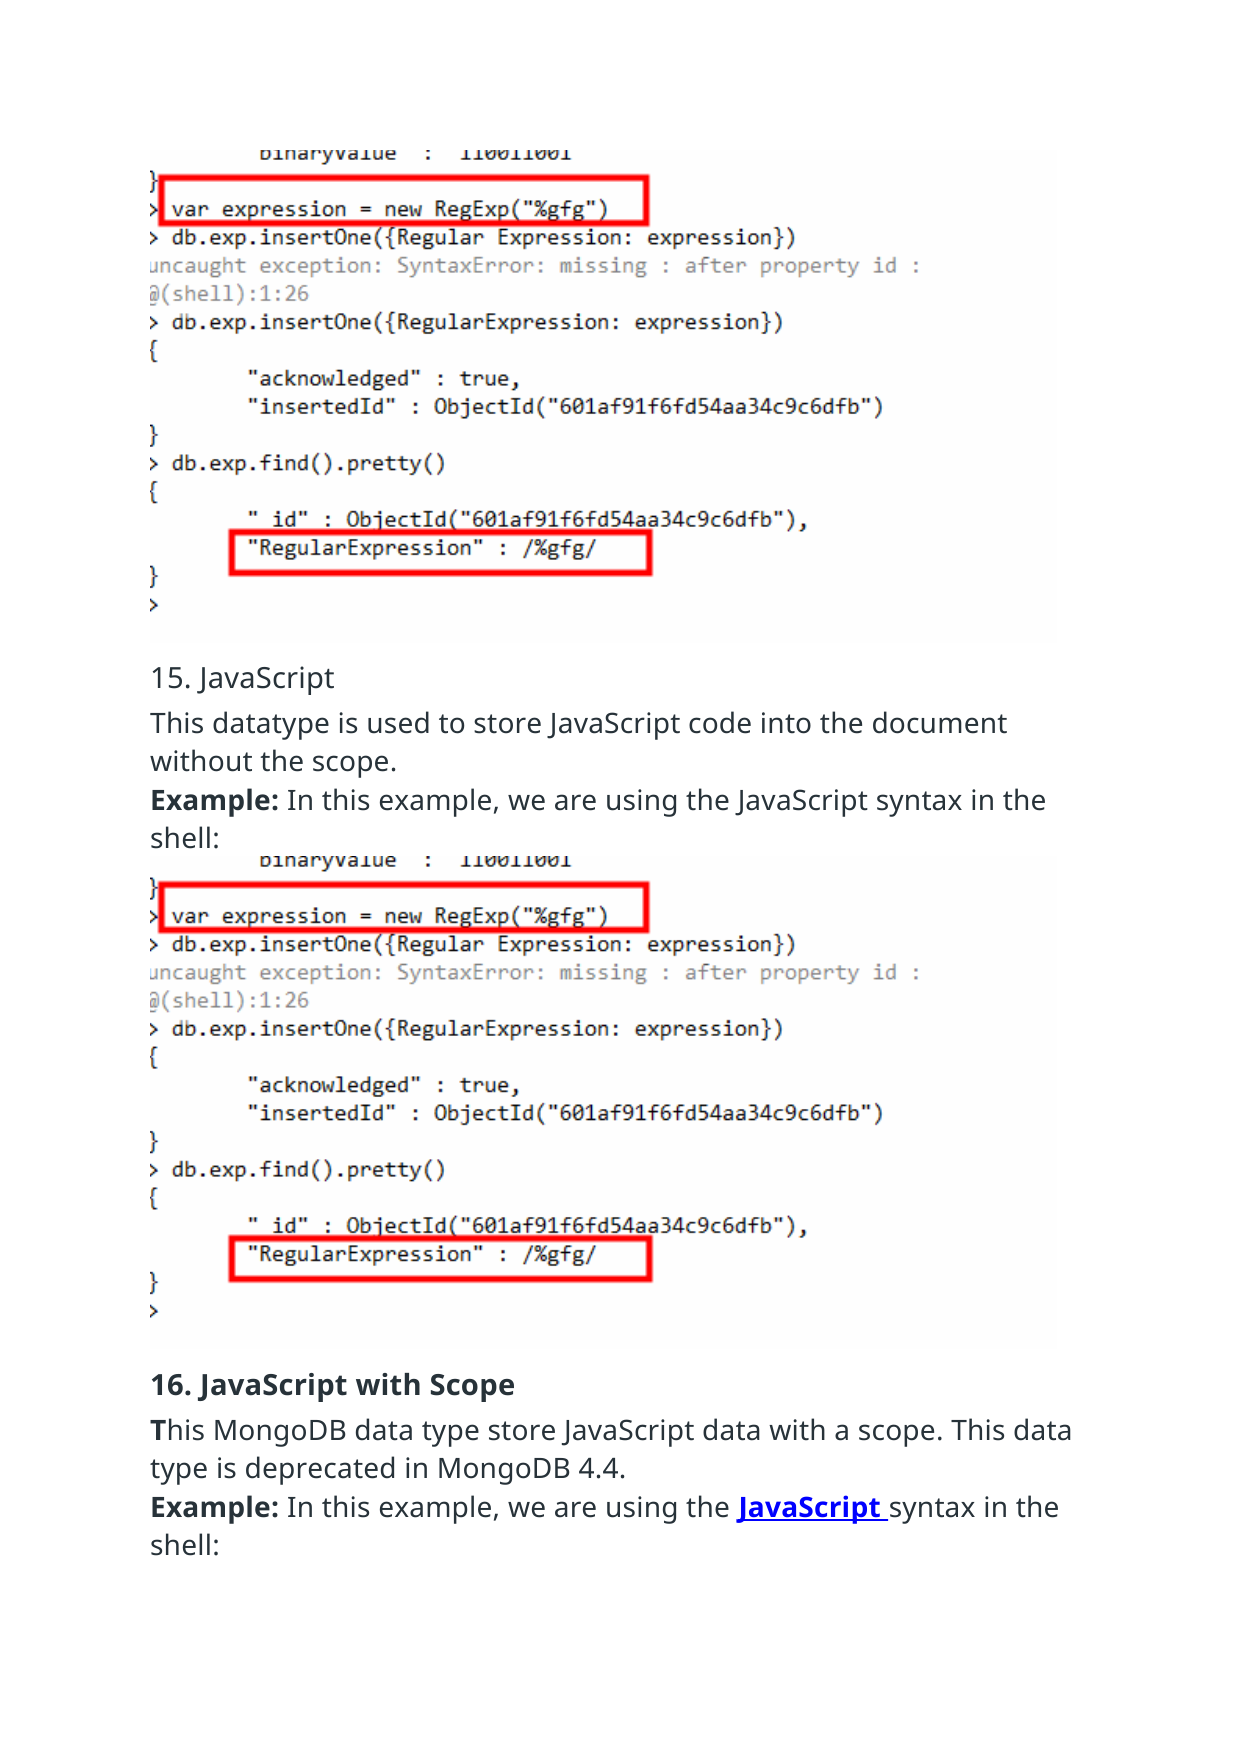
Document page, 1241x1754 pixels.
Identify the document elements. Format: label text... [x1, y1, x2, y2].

subtitle 16. JavaScript with Scope [150, 1364, 1090, 1404]
picture [150, 856, 1057, 1349]
subtitle 15. JavaScript [150, 658, 1090, 697]
text This datatype is used to store JavaScript code into the document without the scope. [150, 703, 1090, 780]
text Example: In this example, we are using the JavaScript syntax in the shell: [150, 1487, 1090, 1563]
picture [150, 150, 1057, 643]
text This MongoDB data type store JavaScript data with a scope. This data type is deprecated in MongoDB 4.4. [150, 1410, 1090, 1487]
text Example: In this example, we are using the JavaScript syntax in the shell: [150, 780, 1090, 857]
